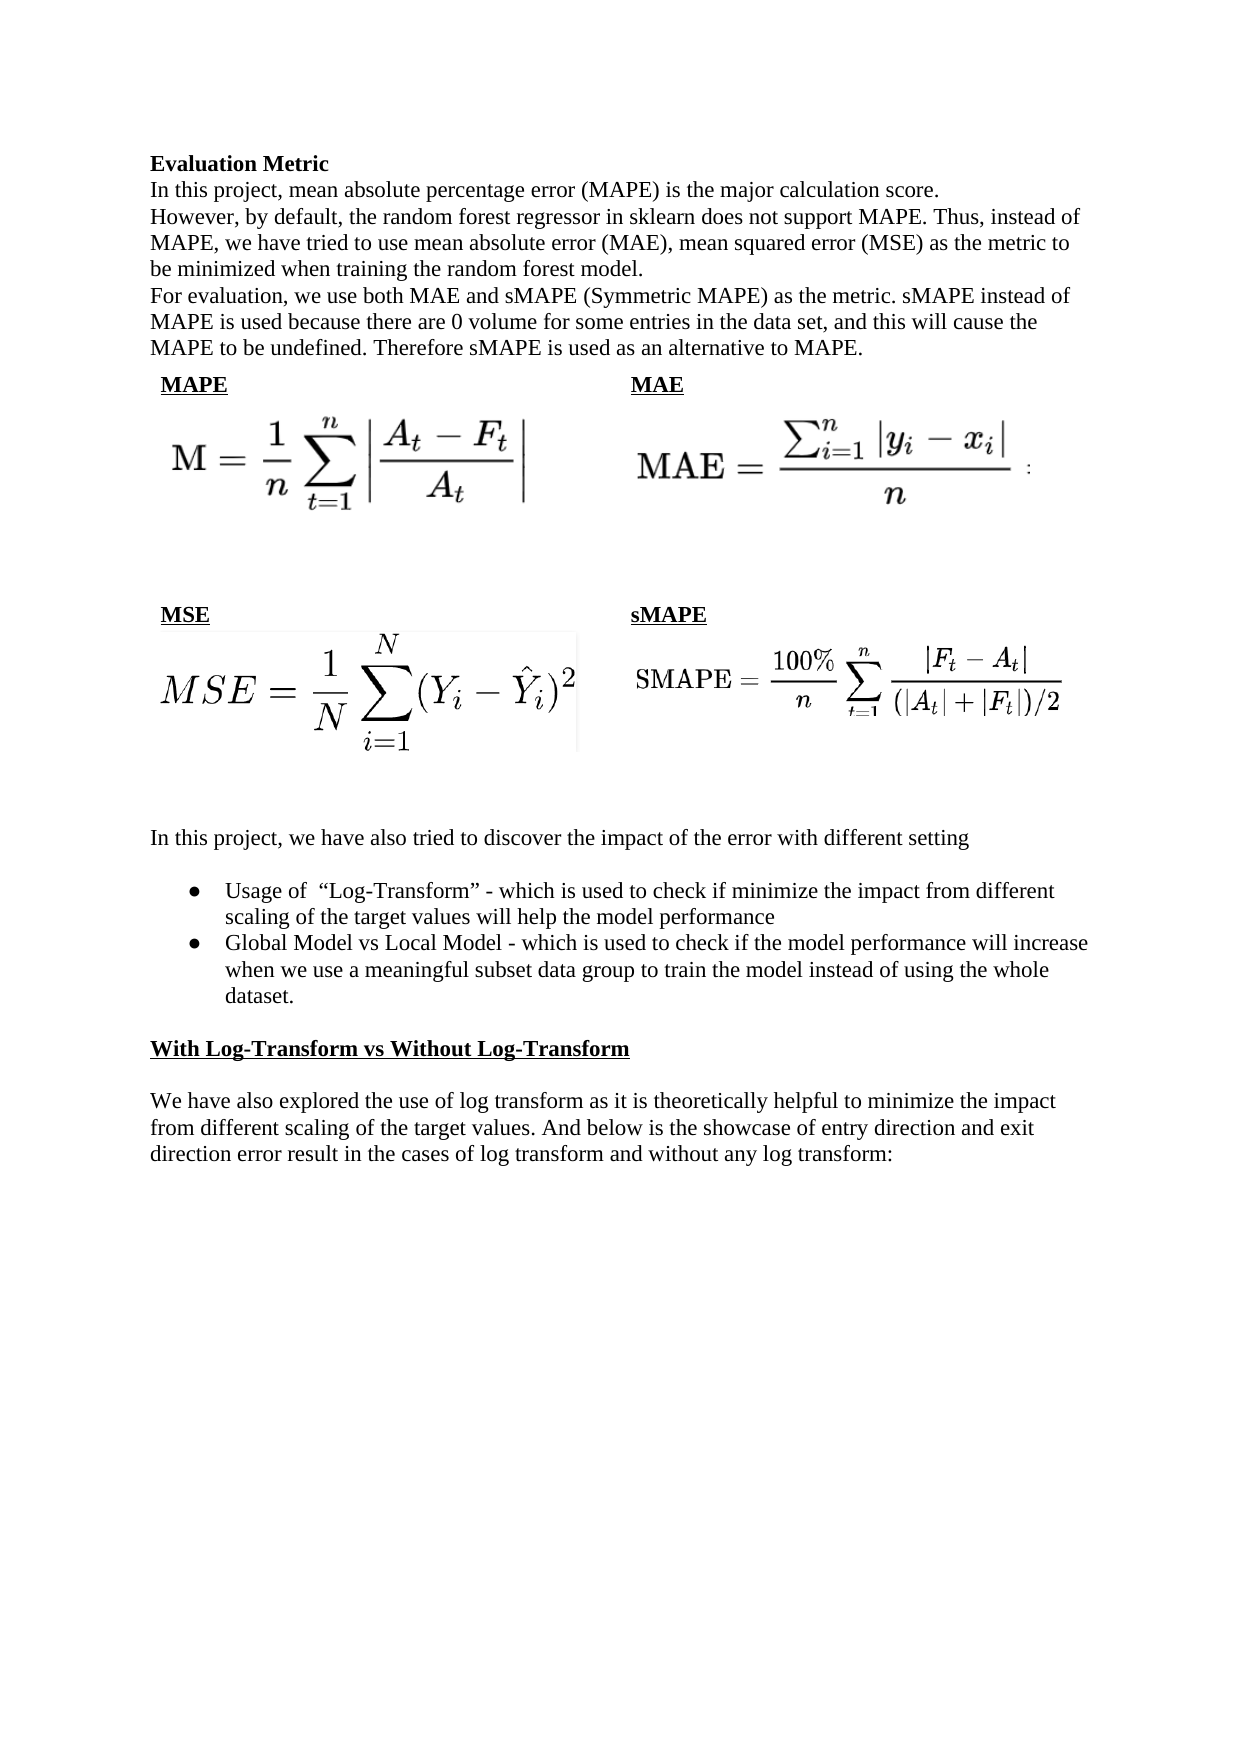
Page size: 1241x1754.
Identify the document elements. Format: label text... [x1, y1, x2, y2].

text In this project, we have also tried to discover the impact of the error with different setting [150, 824, 1090, 850]
text We have also explored the use of log transform as it is theoretically helpful to minimize the impact from different scaling of the target values. And below is the showcase of entry direction and exit direction error result in the cases of log transform and without any log transform: [150, 1087, 1090, 1167]
table_cell MSE [150, 590, 620, 771]
text For evaluation, we use both MAE and sMAPE (Symmetric MAPE) as the metric. sMAPE instead of MAPE is used because there are 0 volume for some entries in the data set, and this will cause the MAPE to be undefined. Therefore sMAPE is used as an alternative to MAPE. [150, 282, 1090, 361]
list Global Model vs Local Model - which is used to check if the model performance will increase when we use a meaningful subset data group to train the model instead of using the whole dataset. [187, 929, 1090, 1008]
picture [630, 627, 1072, 716]
text However, by default, the random forest regressor in sklearn does not support MAPE. Thus, instead of MAPE, we have tried to use mean absolute error (MAE), mean squared error (MSE) as the metric to be minimized when training the random forest model. [150, 203, 1090, 282]
picture [630, 397, 1030, 516]
picture [160, 397, 533, 528]
picture [160, 627, 580, 761]
table_header MAE [620, 361, 1091, 590]
text Evaluation Metric [150, 150, 1090, 176]
table_cell sMAPE [620, 590, 1091, 771]
table_header MAPE [150, 361, 620, 590]
text In this project, mean absolute percentage error (MAPE) is the major calculation score. [150, 176, 1090, 203]
text With Log-Transform vs Without Log-Transform [150, 1035, 1090, 1061]
list Usage of “Log-Transform” - which is used to check if minimize the impact from different scaling of the target values will help the model performance [187, 877, 1090, 929]
